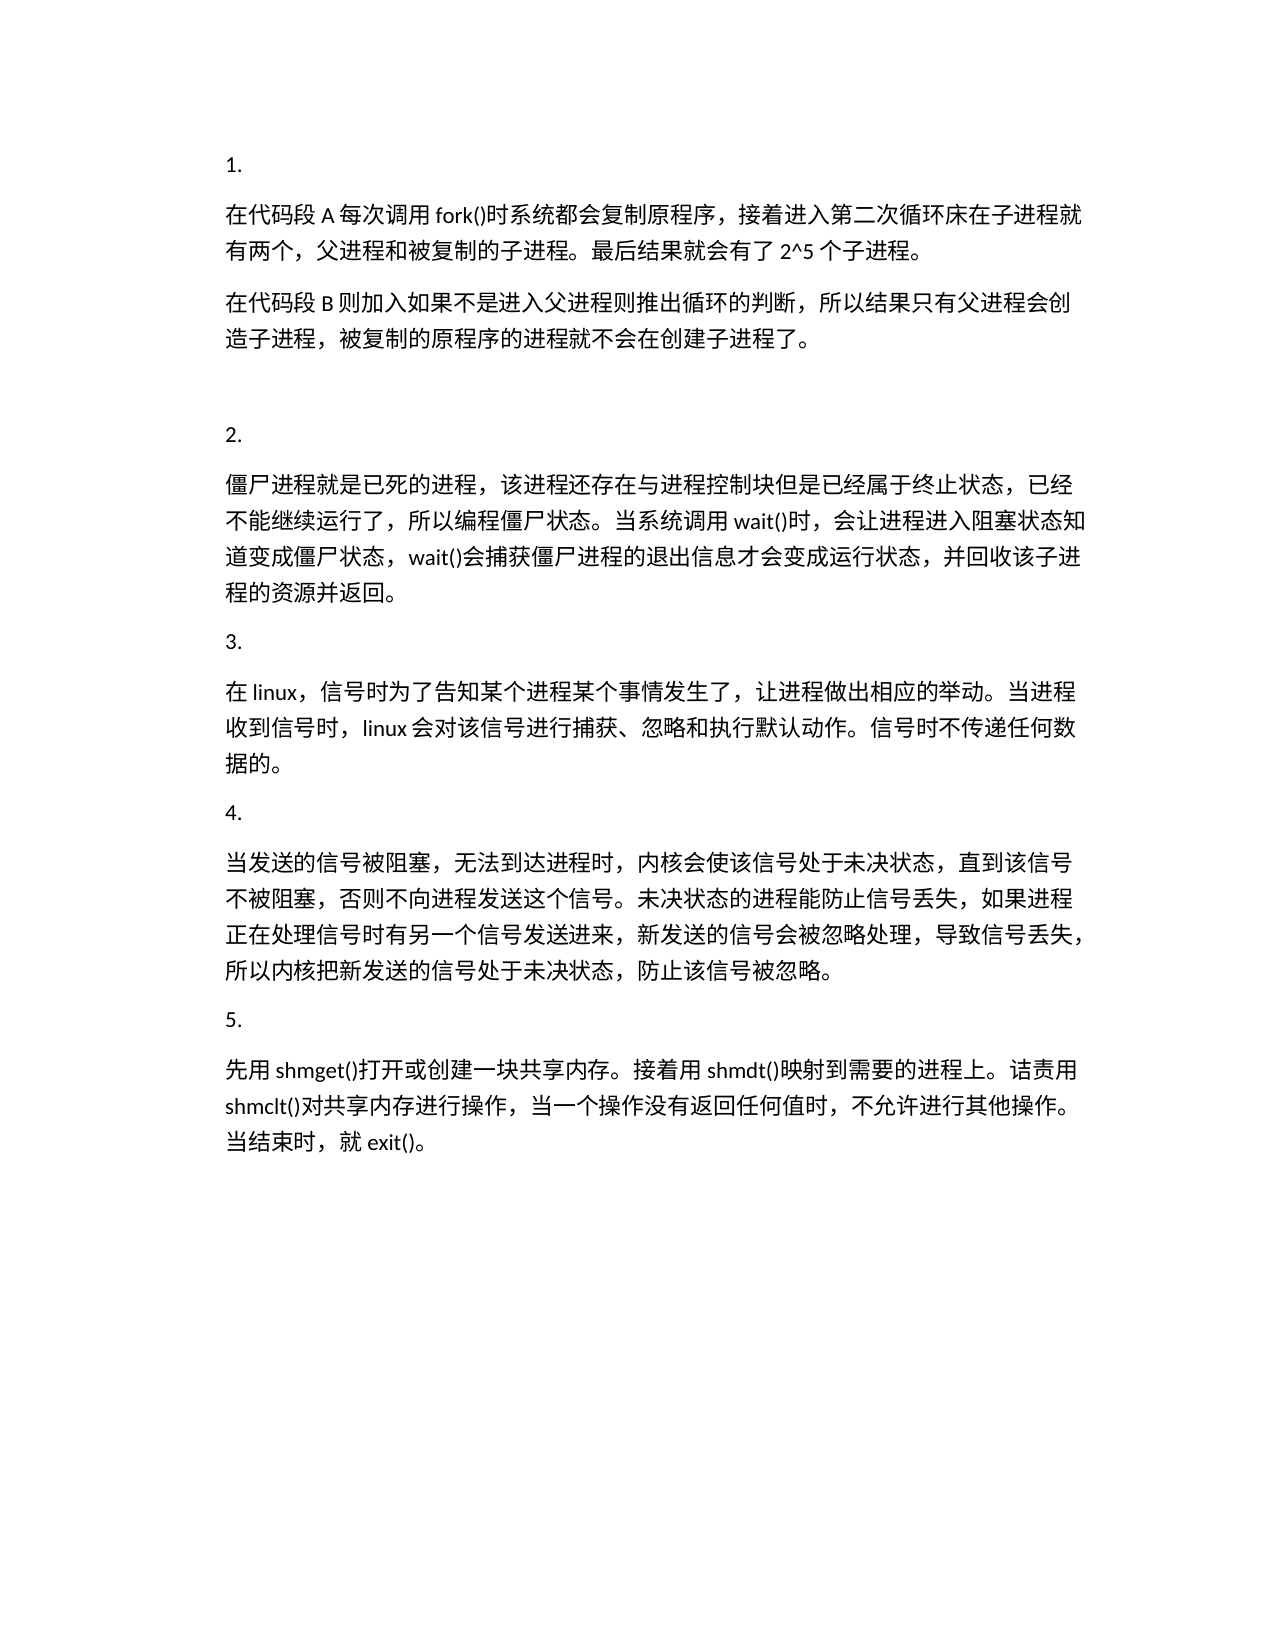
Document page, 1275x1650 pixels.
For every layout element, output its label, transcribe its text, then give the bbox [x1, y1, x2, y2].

text 僵尸进程就是已死的进程，该进程还存在与进程控制块但是已经属于终止状态，已经不能继续运行了，所以编程僵尸状态。当系统调用wait()时，会让进程进入阻塞状态知道变成僵尸状态，wait()会捕获僵尸进程的退出信息才会变成运行状态，并回收该子进程的资源并返回。 [225, 467, 1087, 608]
text 当发送的信号被阻塞，无法到达进程时，内核会使该信号处于未决状态，直到该信号不被阻塞，否则不向进程发送这个信号。未决状态的进程能防止信号丢失，如果进程正在处理信号时有另一个信号发送进来，新发送的信号会被忽略处理，导致信号丢失，所以内核把新发送的信号处于未决状态，防止该信号被忽略。 [225, 845, 1087, 986]
text 先用shmget()打开或创建一块共享内存。接着用shmdt()映射到需要的进程上。诘责用shmclt()对共享内存进行操作，当一个操作没有返回任何值时，不允许进行其他操作。当结束时，就exit()。 [225, 1052, 1087, 1157]
text 在linux，信号时为了告知某个进程某个事情发生了，让进程做出相应的举动。当进程收到信号时，linux会对该信号进行捕获、忽略和执行默认动作。信号时不传递任何数据的。 [225, 674, 1087, 779]
text 在代码段A每次调用fork()时系统都会复制原程序，接着进入第二次循环床在子进程就有两个，父进程和被复制的子进程。最后结果就会有了2^5个子进程。 [225, 197, 1087, 266]
text 在代码段B则加入如果不是进入父进程则推出循环的判断，所以结果只有父进程会创造子进程，被复制的原程序的进程就不会在创建子进程了。 [225, 285, 1087, 354]
